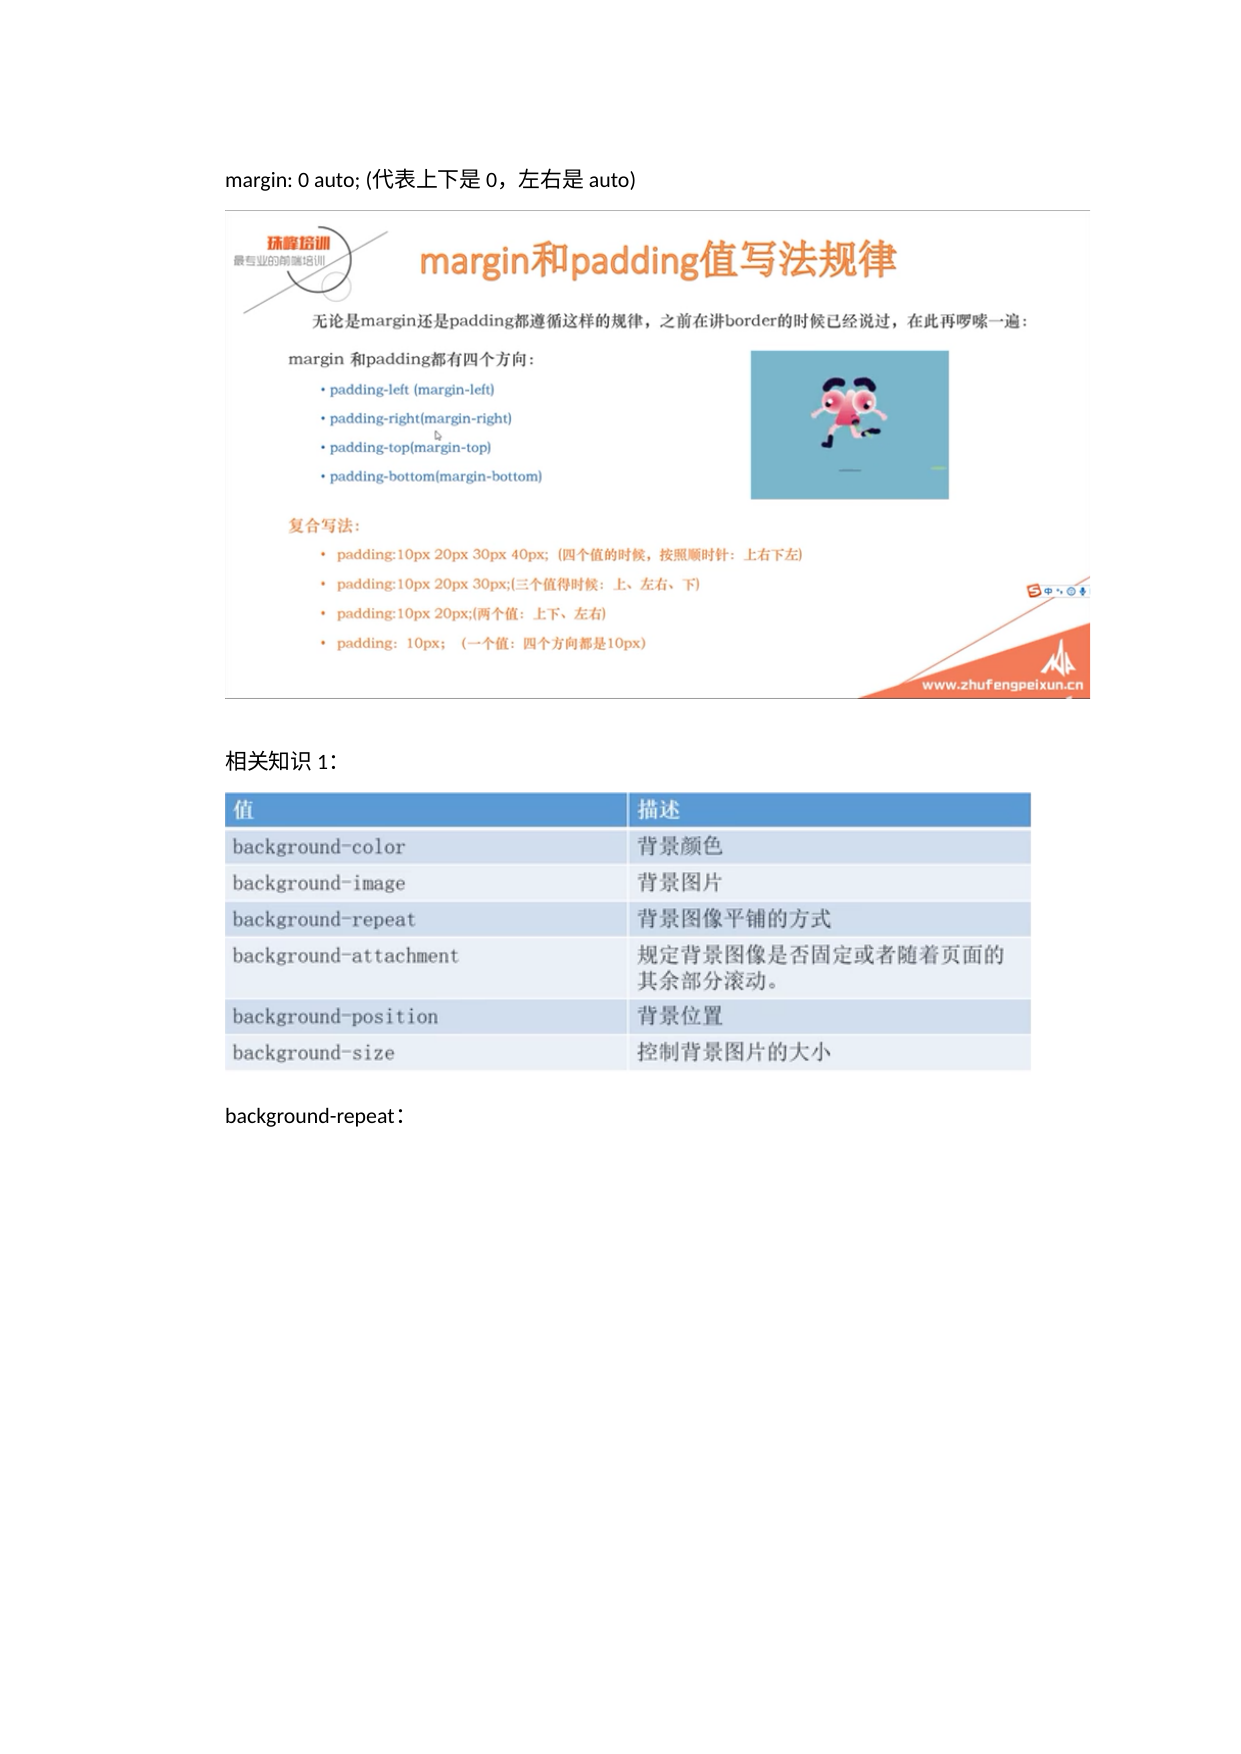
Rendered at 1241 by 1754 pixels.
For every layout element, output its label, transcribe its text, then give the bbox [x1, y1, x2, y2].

list background-repeat： [225, 1098, 1053, 1130]
list margin: 0 auto; (代表上下是0，左右是auto) [225, 162, 1053, 194]
picture [225, 792, 1032, 1075]
list 相关知识1： [225, 744, 1053, 776]
picture [225, 210, 1091, 699]
